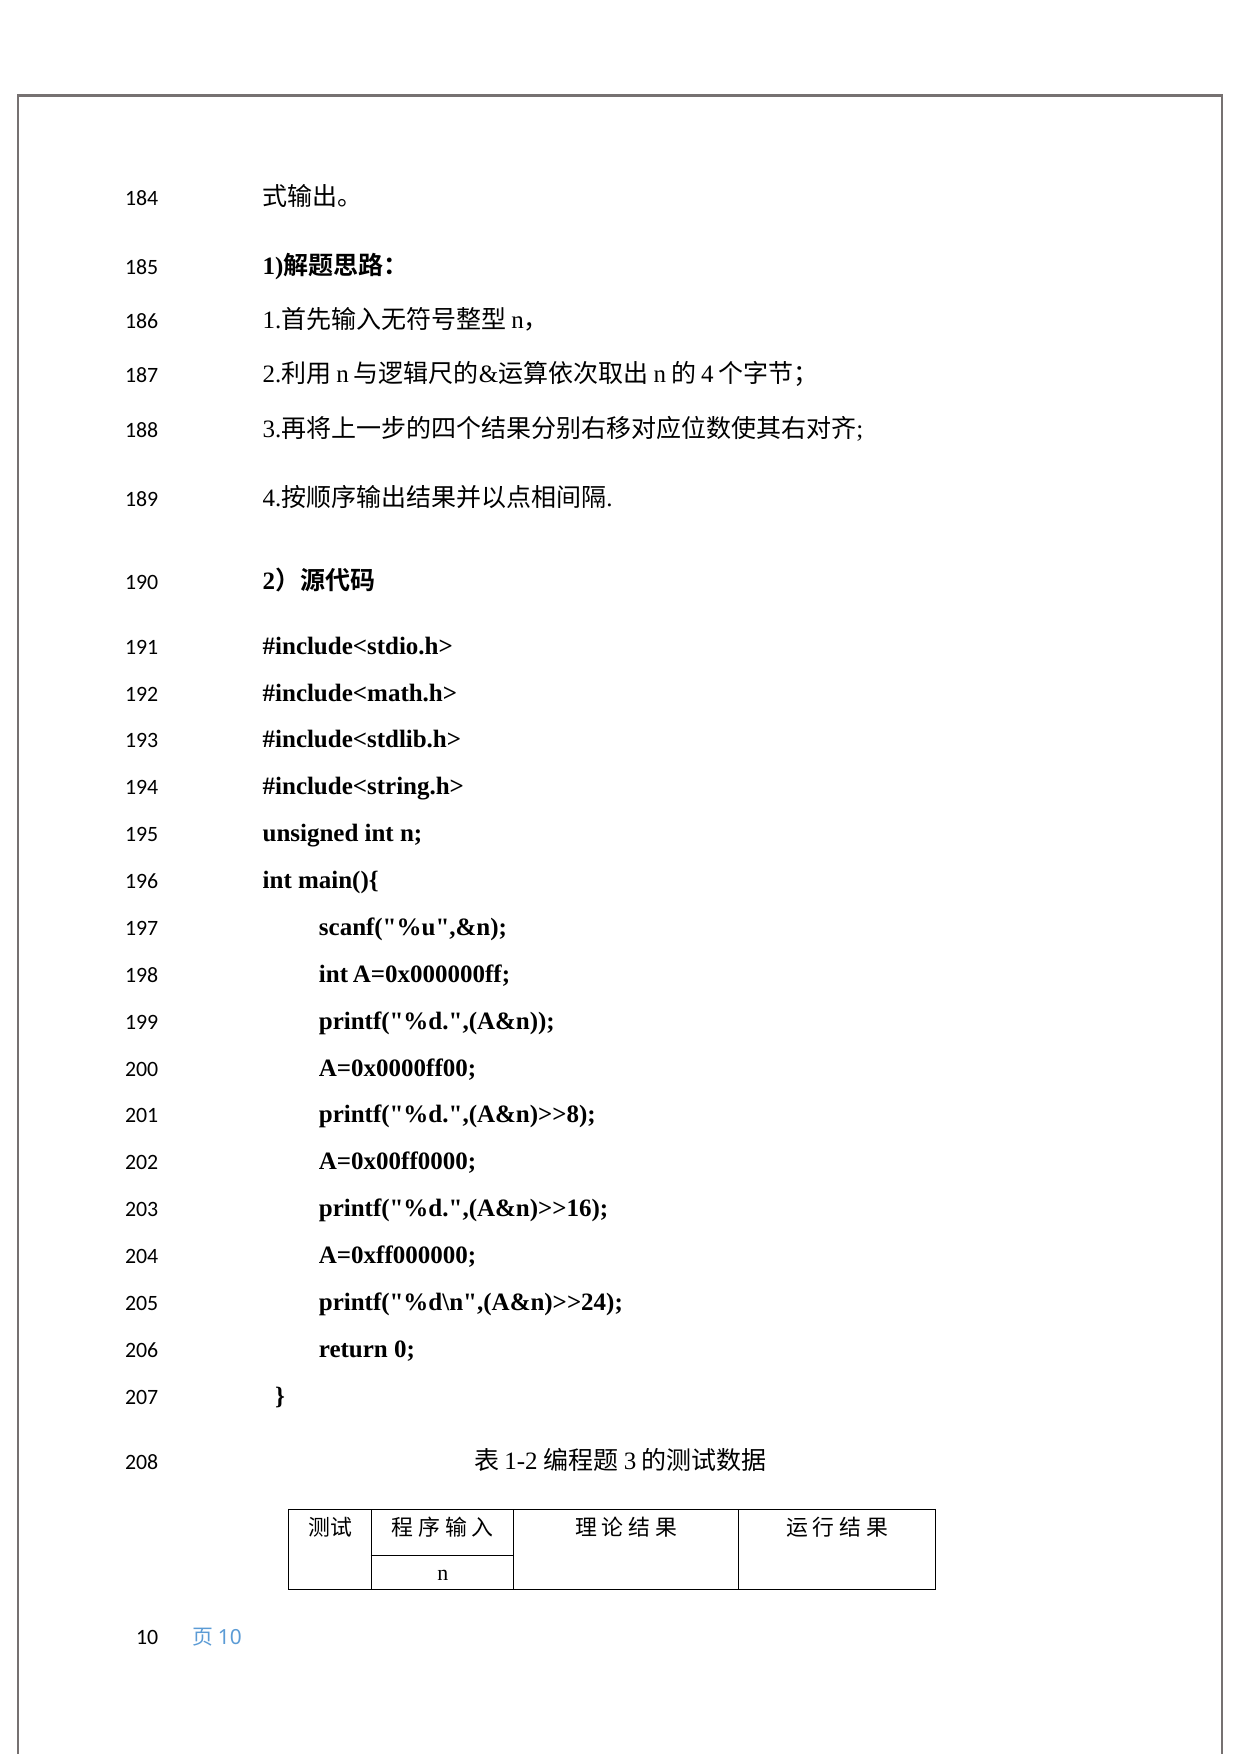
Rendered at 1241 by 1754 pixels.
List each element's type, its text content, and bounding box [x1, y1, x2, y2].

text printf("%d.",(A&n)>>16); [262, 1191, 1053, 1224]
text 1)解题思路： [219, 245, 1053, 281]
text A=0x0000ff00; [262, 1051, 1053, 1083]
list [187, 162, 1053, 227]
text #include<stdlib.h> [262, 723, 1053, 755]
text 2.利用n与逻辑尺的&运算依次取出n的4个字节； [262, 354, 1053, 390]
text #include<math.h> [262, 676, 1053, 708]
text int main(){ [262, 863, 1053, 896]
text printf("%d.",(A&n)); [262, 1004, 1053, 1036]
text 表1-2 编程题3的测试数据 [187, 1426, 1053, 1491]
table_cell n [372, 1556, 513, 1588]
text printf("%d.",(A&n)>>8); [262, 1098, 1053, 1130]
table_header 理 论 结 果 [514, 1510, 738, 1588]
text A=0xff000000; [262, 1238, 1053, 1271]
text A=0x00ff0000; [262, 1144, 1053, 1177]
text 2）源代码 [262, 546, 1053, 611]
text unsigned int n; [262, 816, 1053, 849]
text printf("%d\n",(A&n)>>24); [262, 1285, 1053, 1318]
text 1.首先输入无符号整型n， [219, 299, 1053, 336]
text #include<stdio.h> [262, 629, 1053, 661]
text int A=0x000000ff; [262, 957, 1053, 989]
table_header 运 行 结 果 [739, 1510, 935, 1588]
text return 0; [262, 1332, 1053, 1364]
table_header 测试 用例 [289, 1510, 371, 1588]
text #include<string.h> [262, 769, 1053, 802]
text 4.按顺序输出结果并以点相间隔. [262, 463, 1053, 528]
text scanf("%u",&n); [262, 910, 1053, 943]
text } [262, 1379, 1053, 1411]
table_header 程 序 输 入 [372, 1510, 513, 1555]
text 3.再将上一步的四个结果分别右移对应位数使其右对齐; [262, 408, 1053, 444]
